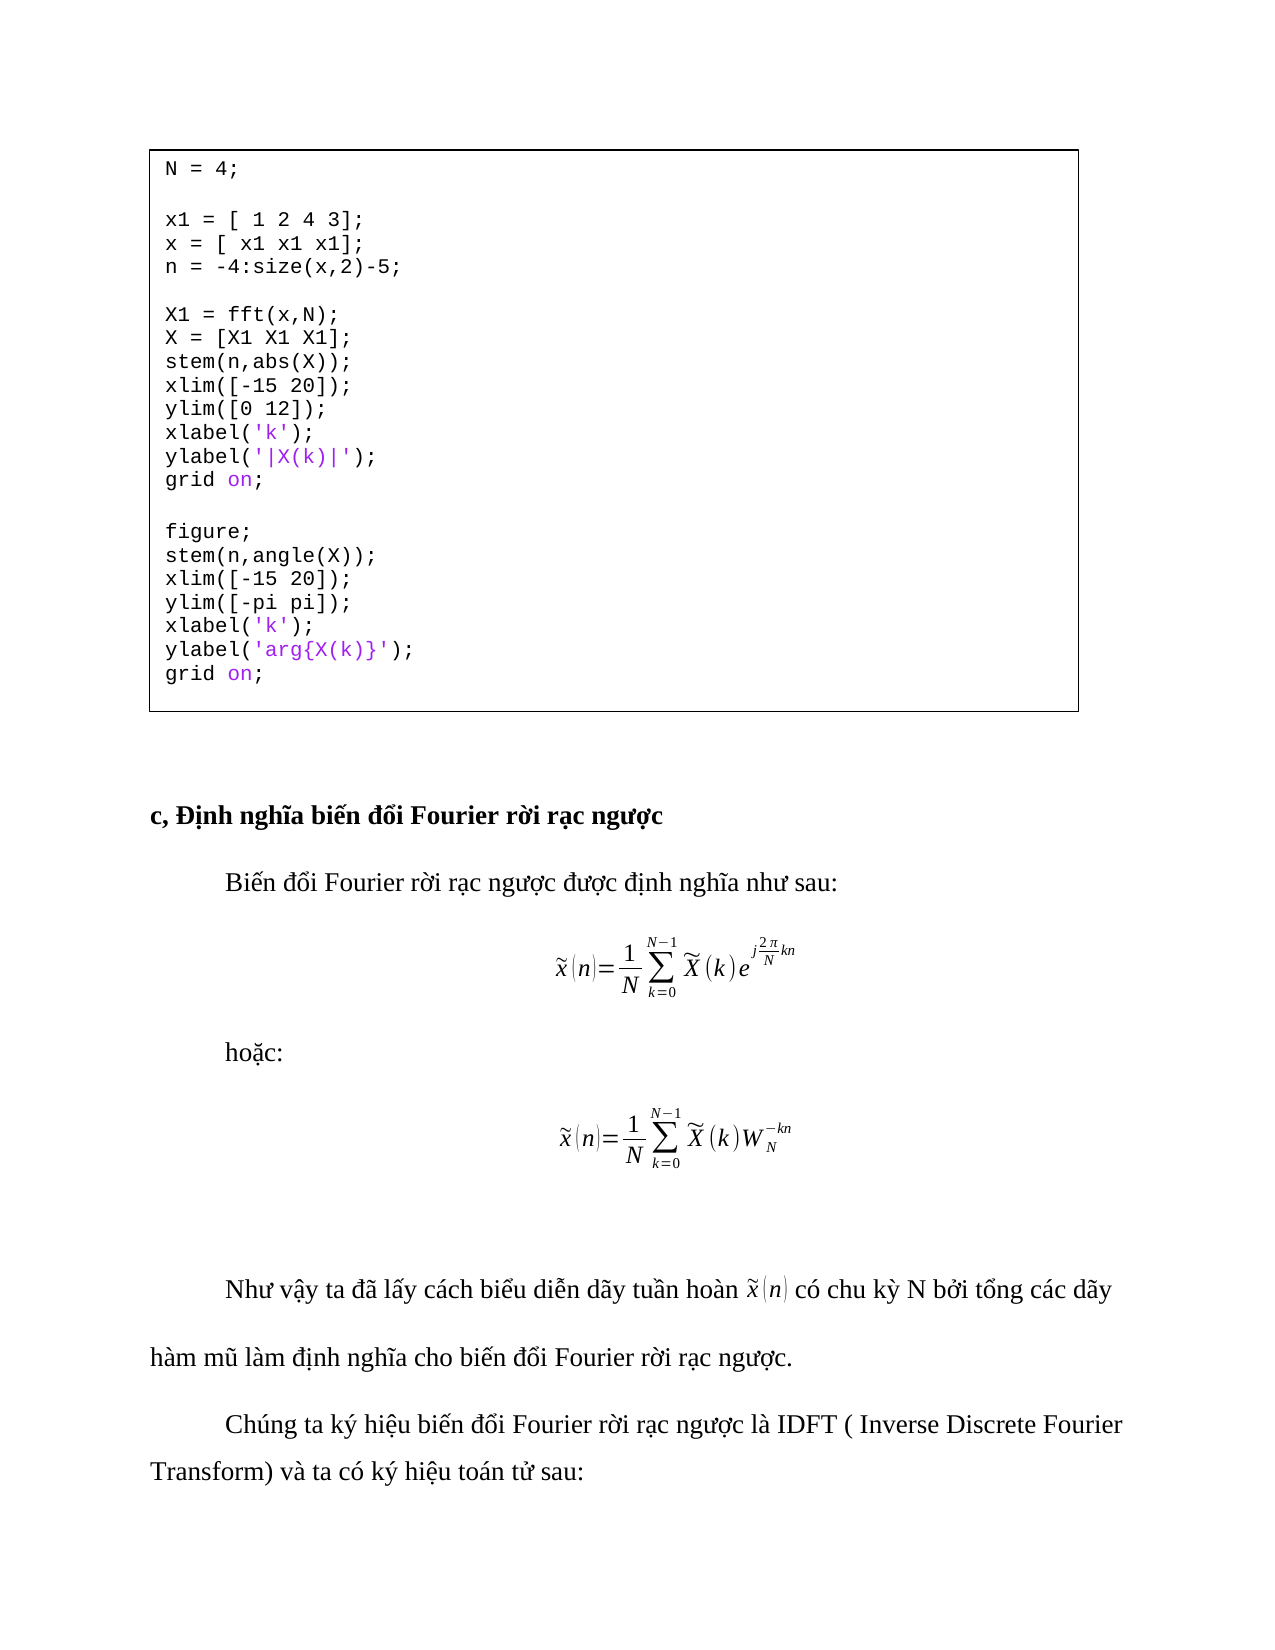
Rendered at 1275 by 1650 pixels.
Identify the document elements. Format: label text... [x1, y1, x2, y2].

text c, Định nghĩa biến đổi Fourier rời rạc ngược [150, 799, 1125, 830]
text Như vậy ta đã lấy cách biểu diễn dãy tuần hoàn có chu kỳ N bởi tổng các dãy [150, 1274, 1125, 1305]
text Chúng ta ký hiệu biến đổi Fourier rời rạc ngược là IDFT ( Inverse Discrete Fourier Transform) và ta có ký hiệu toán tử sau: [150, 1409, 1125, 1486]
text Biến đổi Fourier rời rạc ngược được định nghĩa như sau: [150, 866, 1125, 897]
text hoặc: [150, 1037, 1125, 1068]
text hàm mũ làm định nghĩa cho biến đổi Fourier rời rạc ngược. [150, 1341, 1125, 1372]
